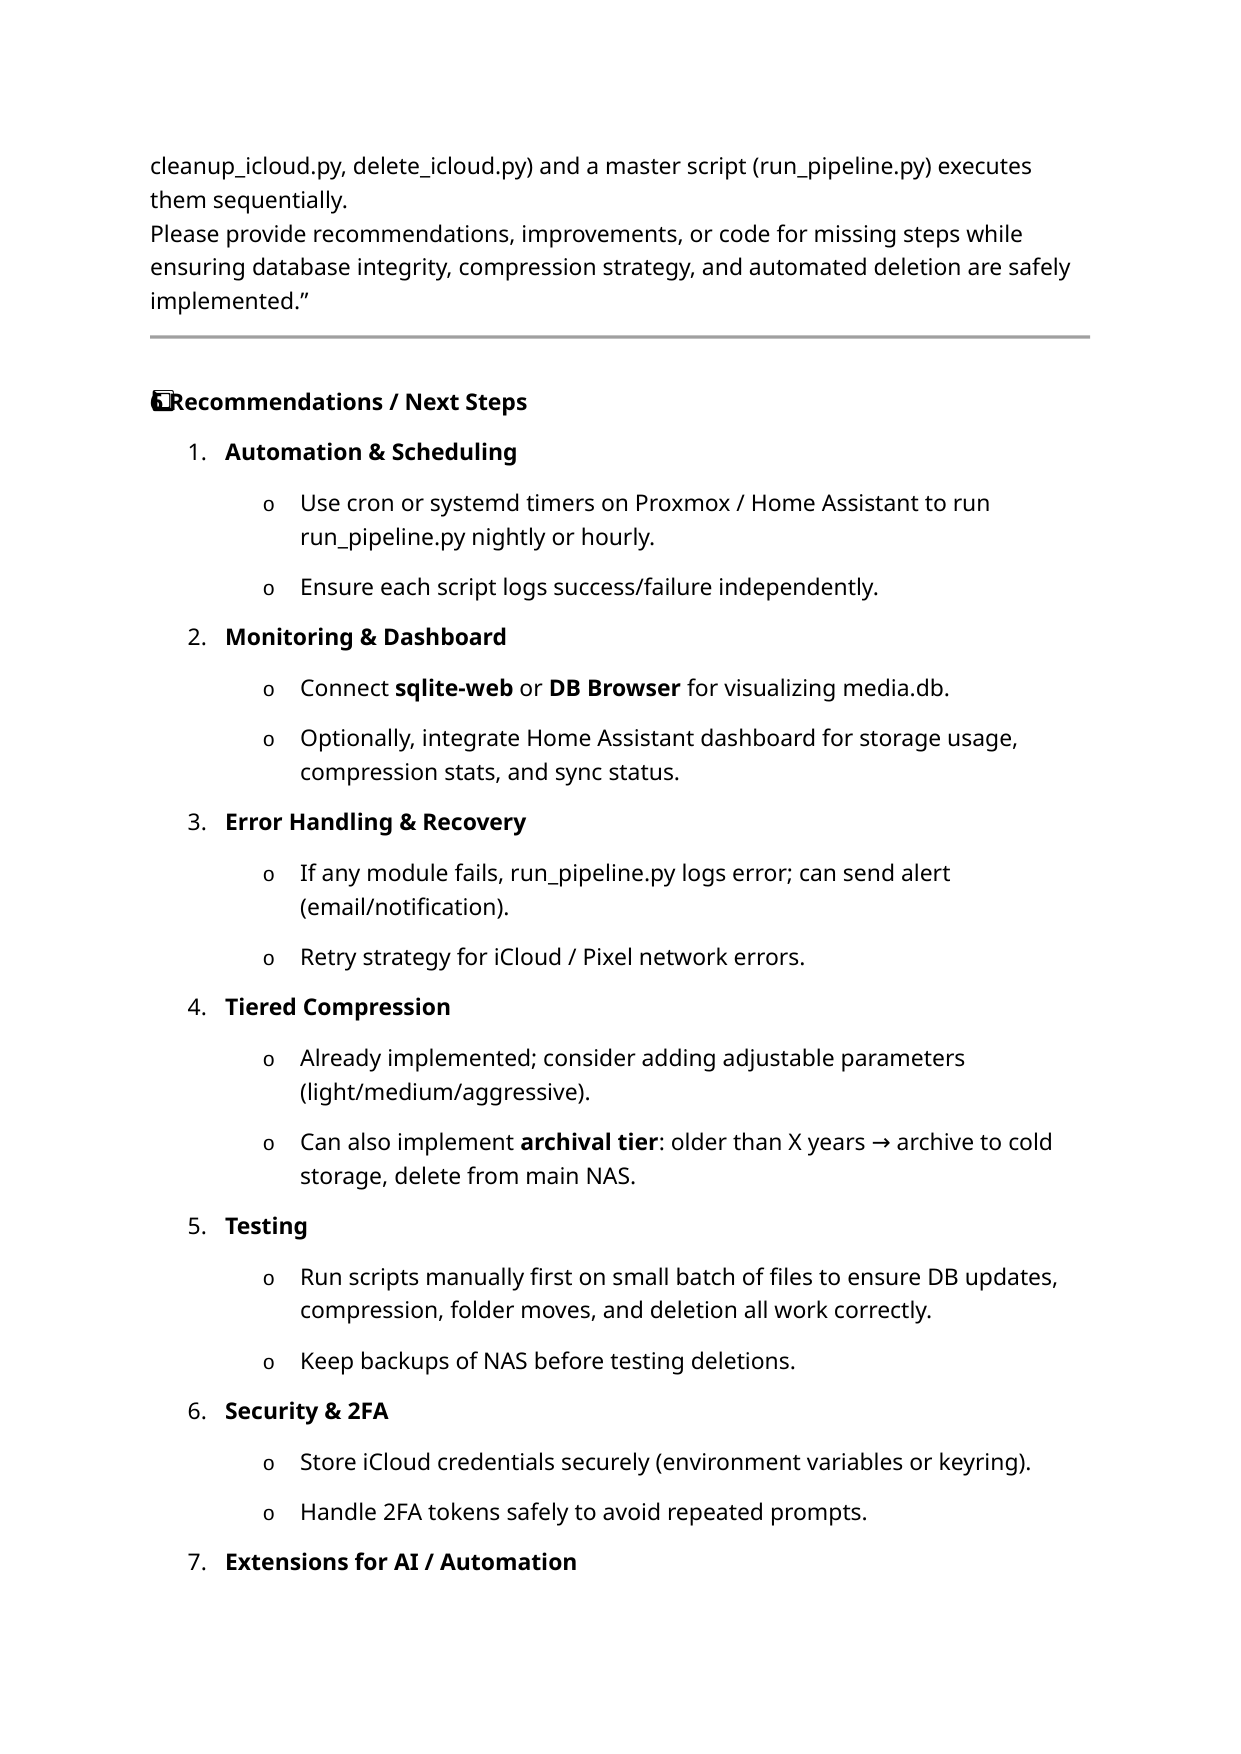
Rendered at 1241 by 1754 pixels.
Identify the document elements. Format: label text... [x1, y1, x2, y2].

list Optionally, integrate Home Assistant dashboard for storage usage, compression stats, and sync status. [262, 722, 1090, 787]
list Testing [187, 1210, 1090, 1241]
list Retry strategy for iCloud / Pixel network errors. [262, 941, 1090, 972]
list Ensure each script logs success/failure independently. [262, 571, 1090, 602]
list Run scripts manually first on small batch of files to ensure DB updates, compression, folder moves, and deletion all work correctly. [262, 1260, 1090, 1325]
list Monitoring & Dashboard [187, 621, 1090, 652]
list Already implemented; consider adding adjustable parameters (light/medium/aggressive). [262, 1042, 1090, 1107]
list Error Handling & Recovery [187, 806, 1090, 837]
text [150, 150, 1090, 316]
list Can also implement archival tier: older than X years → archive to cold storage, delete from main NAS. [262, 1126, 1090, 1191]
list If any module fails, run_pipeline.py logs error; can send alert (email/notification). [262, 857, 1090, 922]
list Tiered Compression [187, 991, 1090, 1022]
text 6️⃣ Recommendations / Next Steps [150, 386, 1090, 417]
list Handle 2FA tokens safely to avoid repeated prompts. [262, 1496, 1090, 1527]
list Keep backups of NAS before testing deletions. [262, 1344, 1090, 1376]
list Extensions for AI / Automation [187, 1546, 1090, 1577]
list Connect sqlite-web or DB Browser for visualizing media.db. [262, 672, 1090, 703]
list Store iCloud credentials securely (environment variables or keyring). [262, 1445, 1090, 1477]
list Security & 2FA [187, 1395, 1090, 1426]
list Automation & Scheduling [187, 436, 1090, 467]
list Use cron or systemd timers on Proxmox / Home Assistant to run run_pipeline.py nightly or hourly. [262, 487, 1090, 552]
